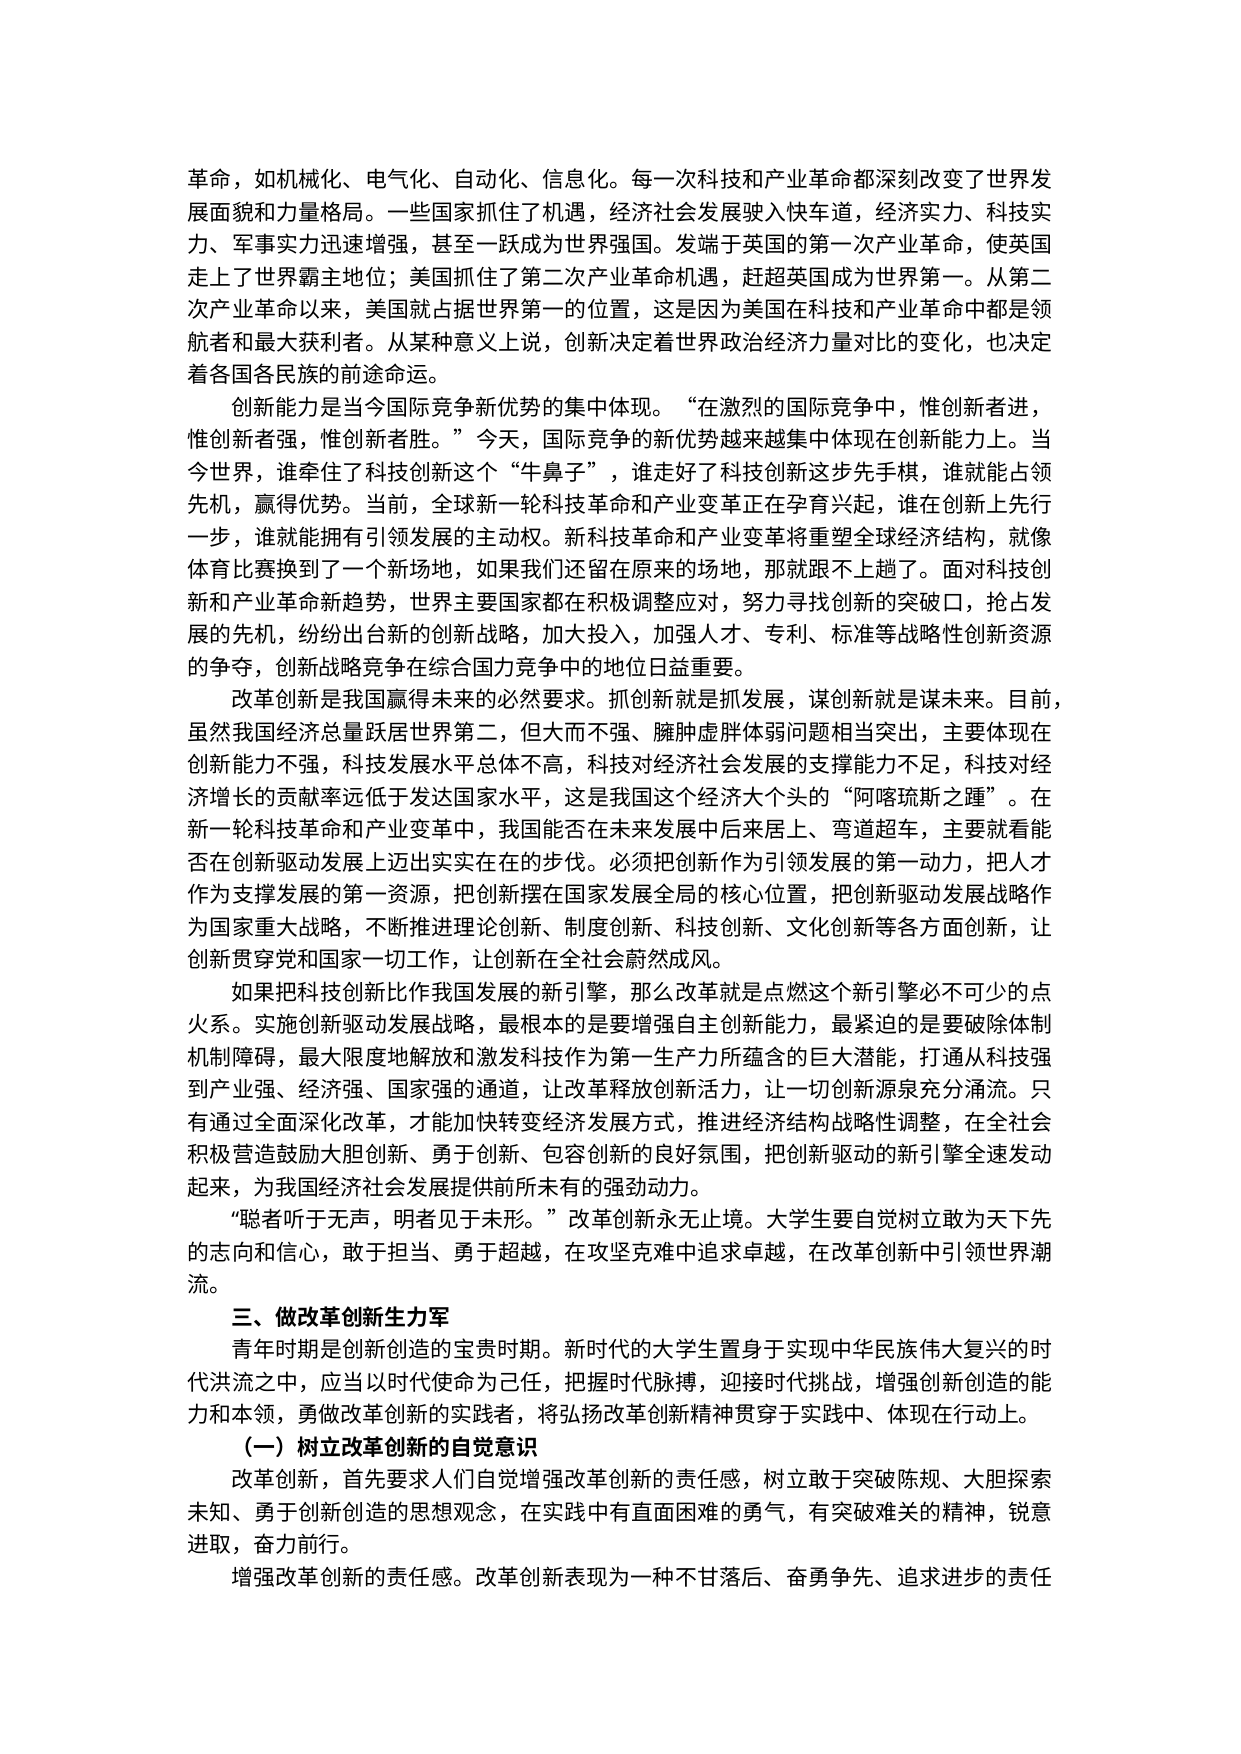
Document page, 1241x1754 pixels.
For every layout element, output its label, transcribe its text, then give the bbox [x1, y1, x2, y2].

text 改革创新是我国赢得未来的必然要求。抓创新就是抓发展，谋创新就是谋未来。目前，虽然我国经济总量跃居世界第二，但大而不强、臃肿虚胖体弱问题相当突出，主要体现在创新能力不强，科技发展水平总体不高，科技对经济社会发展的支撑能力不足，科技对经济增长的贡献率远低于发达国家水平，这是我国这个经济大个头的“阿喀琉斯之踵”。在新一轮科技革命和产业变革中，我国能否在未来发展中后来居上、弯道超车，主要就看能否在创新驱动发展上迈出实实在在的步伐。必须把创新作为引领发展的第一动力，把人才作为支撑发展的第一资源，把创新摆在国家发展全局的核心位置，把创新驱动发展战略作为国家重大战略，不断推进理论创新、制度创新、科技创新、文化创新等各方面创新，让创新贯穿党和国家一切工作，让创新在全社会蔚然成风。 [187, 682, 1053, 974]
text 三、做改革创新生力军 [187, 1299, 1053, 1332]
text （一）树立改革创新的自觉意识 [187, 1429, 1053, 1462]
text 如果把科技创新比作我国发展的新引擎，那么改革就是点燃这个新引擎必不可少的点火系。实施创新驱动发展战略，最根本的是要增强自主创新能力，最紧迫的是要破除体制机制障碍，最大限度地解放和激发科技作为第一生产力所蕴含的巨大潜能，打通从科技强到产业强、经济强、国家强的通道，让改革释放创新活力，让一切创新源泉充分涌流。只有通过全面深化改革，才能加快转变经济发展方式，推进经济结构战略性调整，在全社会积极营造鼓励大胆创新、勇于创新、包容创新的良好氛围，把创新驱动的新引擎全速发动起来，为我国经济社会发展提供前所未有的强劲动力。 [187, 974, 1053, 1202]
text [187, 162, 1053, 389]
text 改革创新，首先要求人们自觉增强改革创新的责任感，树立敢于突破陈规、大胆探索未知、勇于创新创造的思想观念，在实践中有直面困难的勇气，有突破难关的精神，锐意进取，奋力前行。 [187, 1462, 1053, 1559]
text “聪者听于无声，明者见于未形。”改革创新永无止境。大学生要自觉树立敢为天下先的志向和信心，敢于担当、勇于超越，在攻坚克难中追求卓越，在改革创新中引领世界潮流。 [187, 1202, 1053, 1299]
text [187, 1559, 1053, 1592]
text 创新能力是当今国际竞争新优势的集中体现。“在激烈的国际竞争中，惟创新者进，惟创新者强，惟创新者胜。”今天，国际竞争的新优势越来越集中体现在创新能力上。当今世界，谁牵住了科技创新这个“牛鼻子”，谁走好了科技创新这步先手棋，谁就能占领先机，赢得优势。当前，全球新一轮科技革命和产业变革正在孕育兴起，谁在创新上先行一步，谁就能拥有引领发展的主动权。新科技革命和产业变革将重塑全球经济结构，就像体育比赛换到了一个新场地，如果我们还留在原来的场地，那就跟不上趟了。面对科技创新和产业革命新趋势，世界主要国家都在积极调整应对，努力寻找创新的突破口，抢占发展的先机，纷纷出台新的创新战略，加大投入，加强人才、专利、标准等战略性创新资源的争夺，创新战略竞争在综合国力竞争中的地位日益重要。 [187, 389, 1053, 682]
text 青年时期是创新创造的宝贵时期。新时代的大学生置身于实现中华民族伟大复兴的时代洪流之中，应当以时代使命为己任，把握时代脉搏，迎接时代挑战，增强创新创造的能力和本领，勇做改革创新的实践者，将弘扬改革创新精神贯穿于实践中、体现在行动上。 [187, 1332, 1053, 1429]
